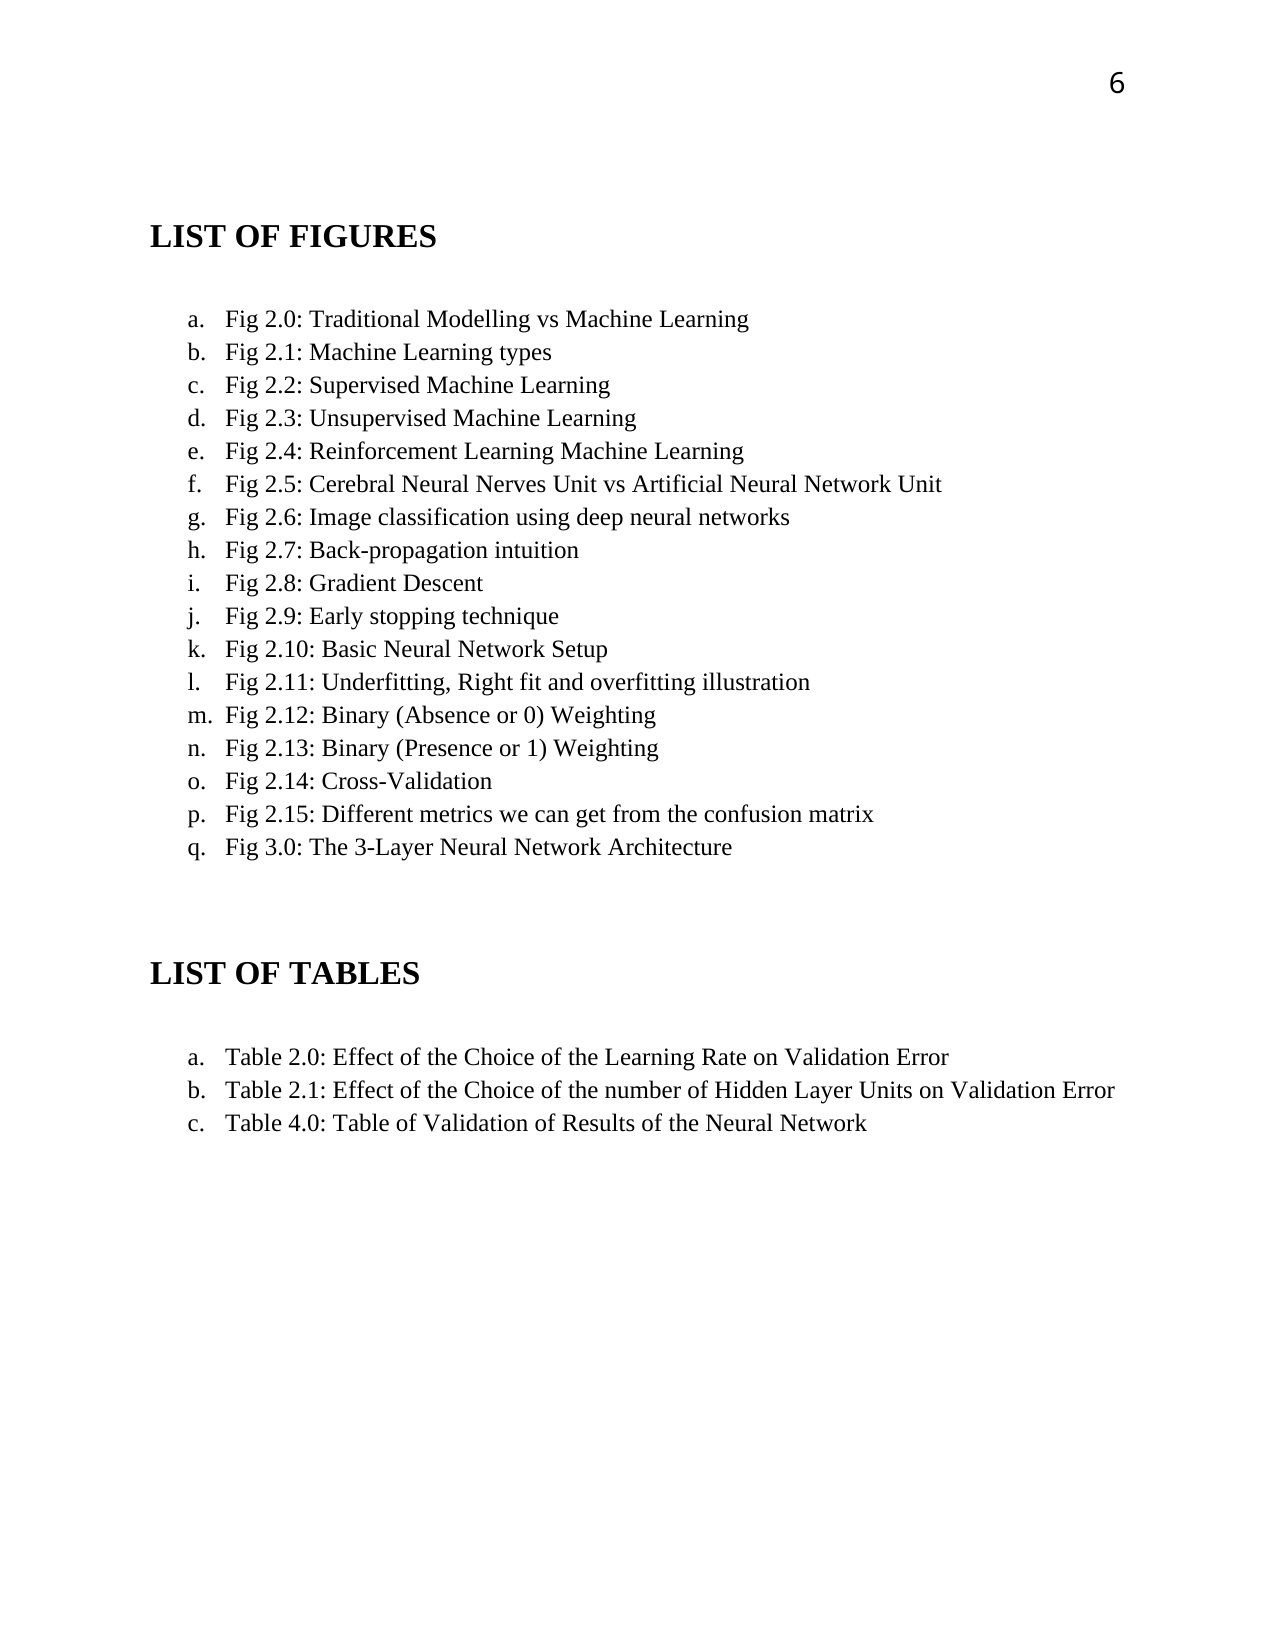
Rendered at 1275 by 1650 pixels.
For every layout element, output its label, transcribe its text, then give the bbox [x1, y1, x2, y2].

list Fig 2.0: Traditional Modelling vs Machine Learning [187, 304, 1125, 333]
list Fig 2.6: Image classification using deep neural networks [187, 502, 1125, 531]
list Fig 2.3: Unsupervised Machine Learning [187, 403, 1125, 432]
list Fig 3.0: The 3-Layer Neural Network Architecture [187, 832, 1125, 861]
list Fig 2.11: Underfitting, Right fit and overfitting illustration [187, 667, 1125, 696]
text LIST OF TABLES [150, 954, 1125, 992]
text LIST OF FIGURES [150, 216, 1125, 254]
list Fig 2.12: Binary (Absence or 0) Weighting [187, 700, 1125, 729]
list Fig 2.10: Basic Neural Network Setup [187, 634, 1125, 663]
list Fig 2.9: Early stopping technique [187, 601, 1125, 630]
list Fig 2.5: Cerebral Neural Nerves Unit vs Artificial Neural Network Unit [187, 469, 1125, 498]
list Fig 2.15: Different metrics we can get from the confusion matrix [187, 799, 1125, 828]
list Fig 2.14: Cross-Validation [187, 766, 1125, 795]
list Table 2.1: Effect of the Choice of the number of Hidden Layer Units on Validation Error [187, 1075, 1125, 1103]
list Fig 2.13: Binary (Presence or 1) Weighting [187, 733, 1125, 762]
list Fig 2.7: Back-propagation intuition [187, 535, 1125, 564]
list Fig 2.1: Machine Learning types [187, 337, 1125, 366]
list Fig 2.8: Gradient Descent [187, 568, 1125, 597]
list Table 2.0: Effect of the Choice of the Learning Rate on Validation Error [187, 1042, 1125, 1071]
list Table 4.0: Table of Validation of Results of the Neural Network [187, 1108, 1125, 1137]
list Fig 2.2: Supervised Machine Learning [187, 370, 1125, 399]
list Fig 2.4: Reinforcement Learning Machine Learning [187, 436, 1125, 465]
